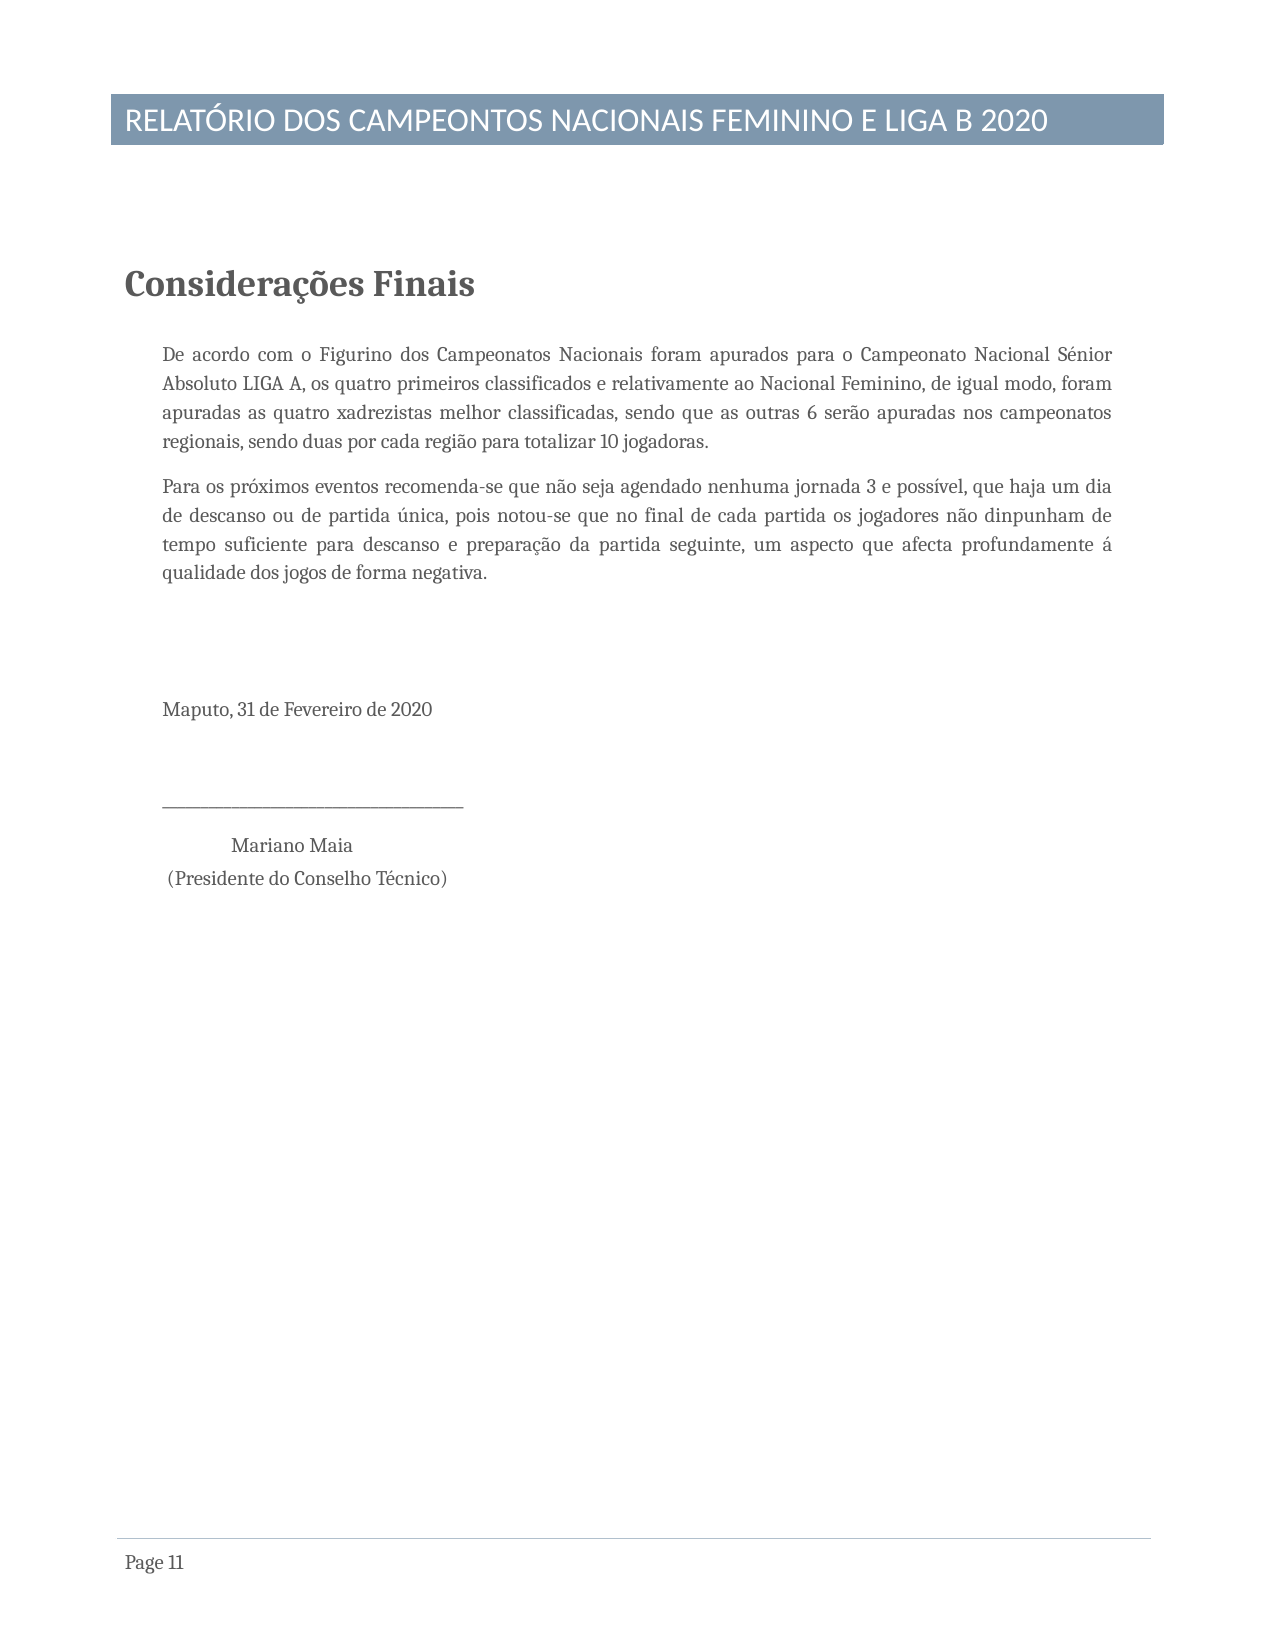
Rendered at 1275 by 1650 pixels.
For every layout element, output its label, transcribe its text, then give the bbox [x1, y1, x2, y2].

subtitle Considerações Finais [124, 262, 1151, 306]
text Mariano Maia [162, 833, 1113, 857]
text Para os próximos eventos recomenda-se que não seja agendado nenhuma jornada 3 e possível, que haja um dia de descanso ou de partida única, pois notou-se que no final de cada partida os jogadores não dinpunham de tempo suficiente para descanso e preparação da partida seguinte, um aspecto que afecta profundamente á qualidade dos jogos de forma negativa. [162, 475, 1113, 585]
text _______________________________________ [162, 788, 1113, 812]
text De acordo com o Figurino dos Campeonatos Nacionais foram apurados para o Campeonato Nacional Sénior Absoluto LIGA A, os quatro primeiros classificados e relativamente ao Nacional Feminino, de igual modo, foram apuradas as quatro xadrezistas melhor classificadas, sendo que as outras 6 serão apuradas nos campeonatos regionais, sendo duas por cada região para totalizar 10 jogadoras. [162, 343, 1113, 453]
text (Presidente do Conselho Técnico) [162, 866, 1113, 890]
text Maputo, 31 de Fevereiro de 2020 [162, 697, 1113, 721]
